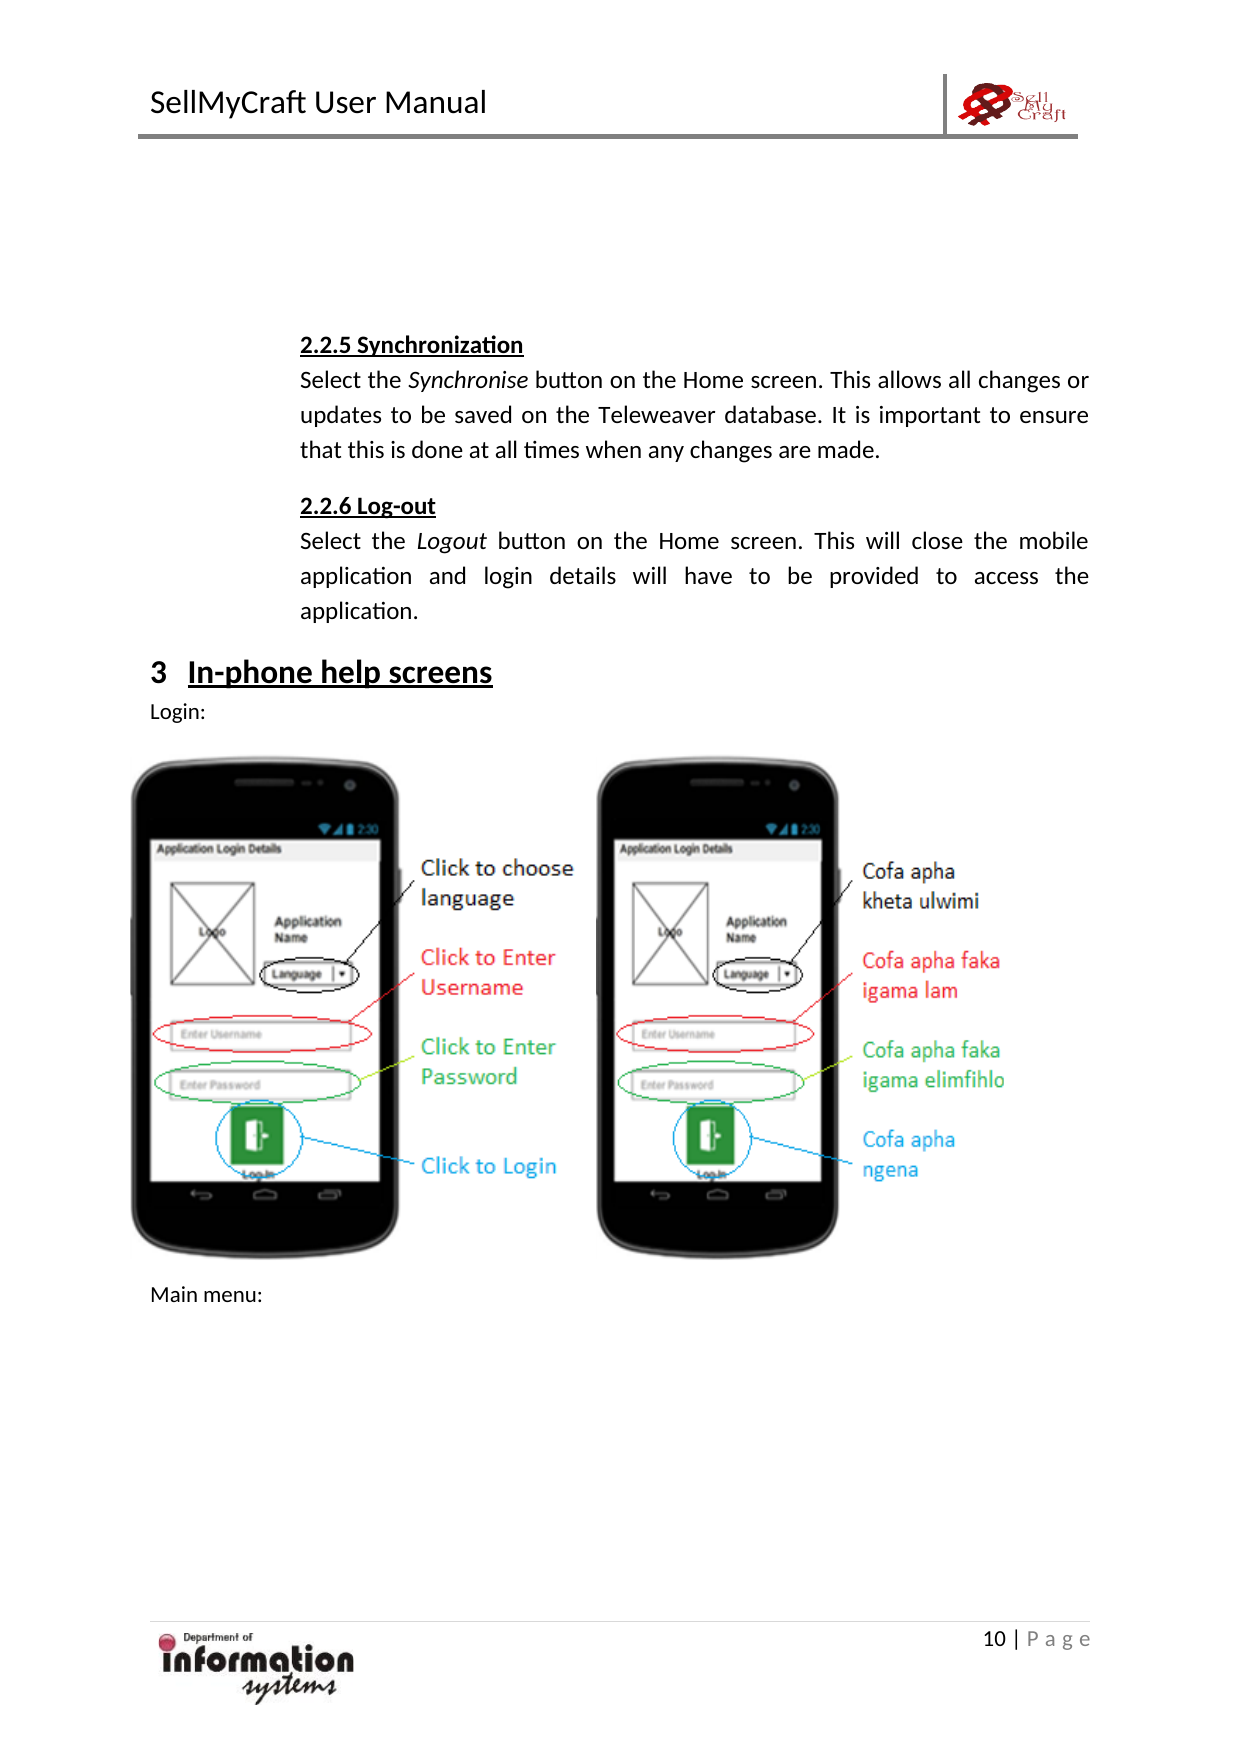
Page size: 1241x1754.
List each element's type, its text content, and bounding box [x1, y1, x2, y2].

text Select the Logout button on the Home screen. This will close the mobile application and login details will have to be provided to access the application. [300, 525, 1090, 625]
text Main menu: [150, 1281, 1090, 1309]
subtitle In-phone help screens [150, 651, 1090, 691]
picture [957, 81, 1067, 127]
picture [594, 752, 1004, 1268]
picture [158, 1633, 354, 1705]
picture [128, 752, 576, 1268]
subtitle 2.2.5 Synchronization [225, 329, 1090, 359]
text Login: [150, 697, 1090, 725]
text Select the Synchronise button on the Home screen. This allows all changes or updates to be saved on the Teleweaver database. It is important to ensure that this is done at all times when any changes are made. [300, 364, 1090, 464]
subtitle 2.2.6 Log-out [225, 490, 1090, 520]
